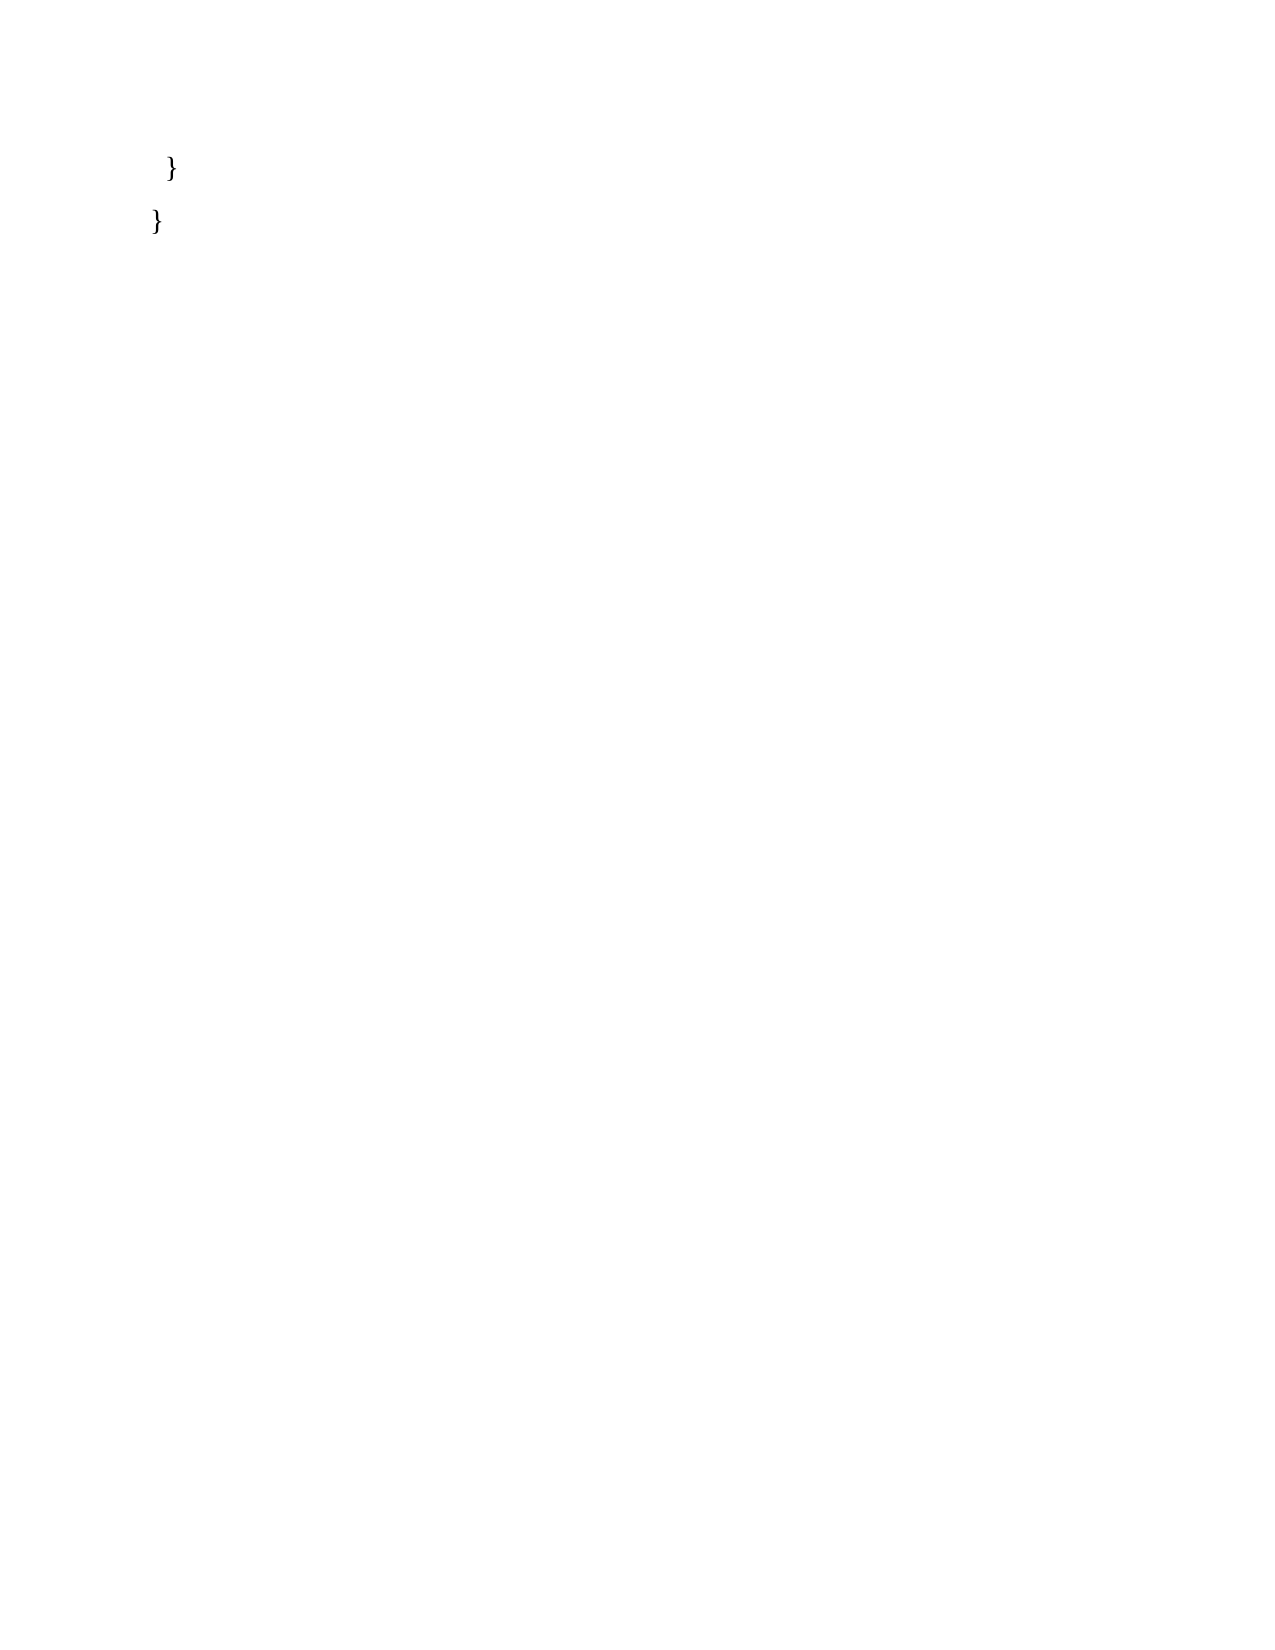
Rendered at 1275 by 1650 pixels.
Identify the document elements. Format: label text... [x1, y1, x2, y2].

text } [150, 203, 1125, 236]
text } [150, 150, 1125, 183]
